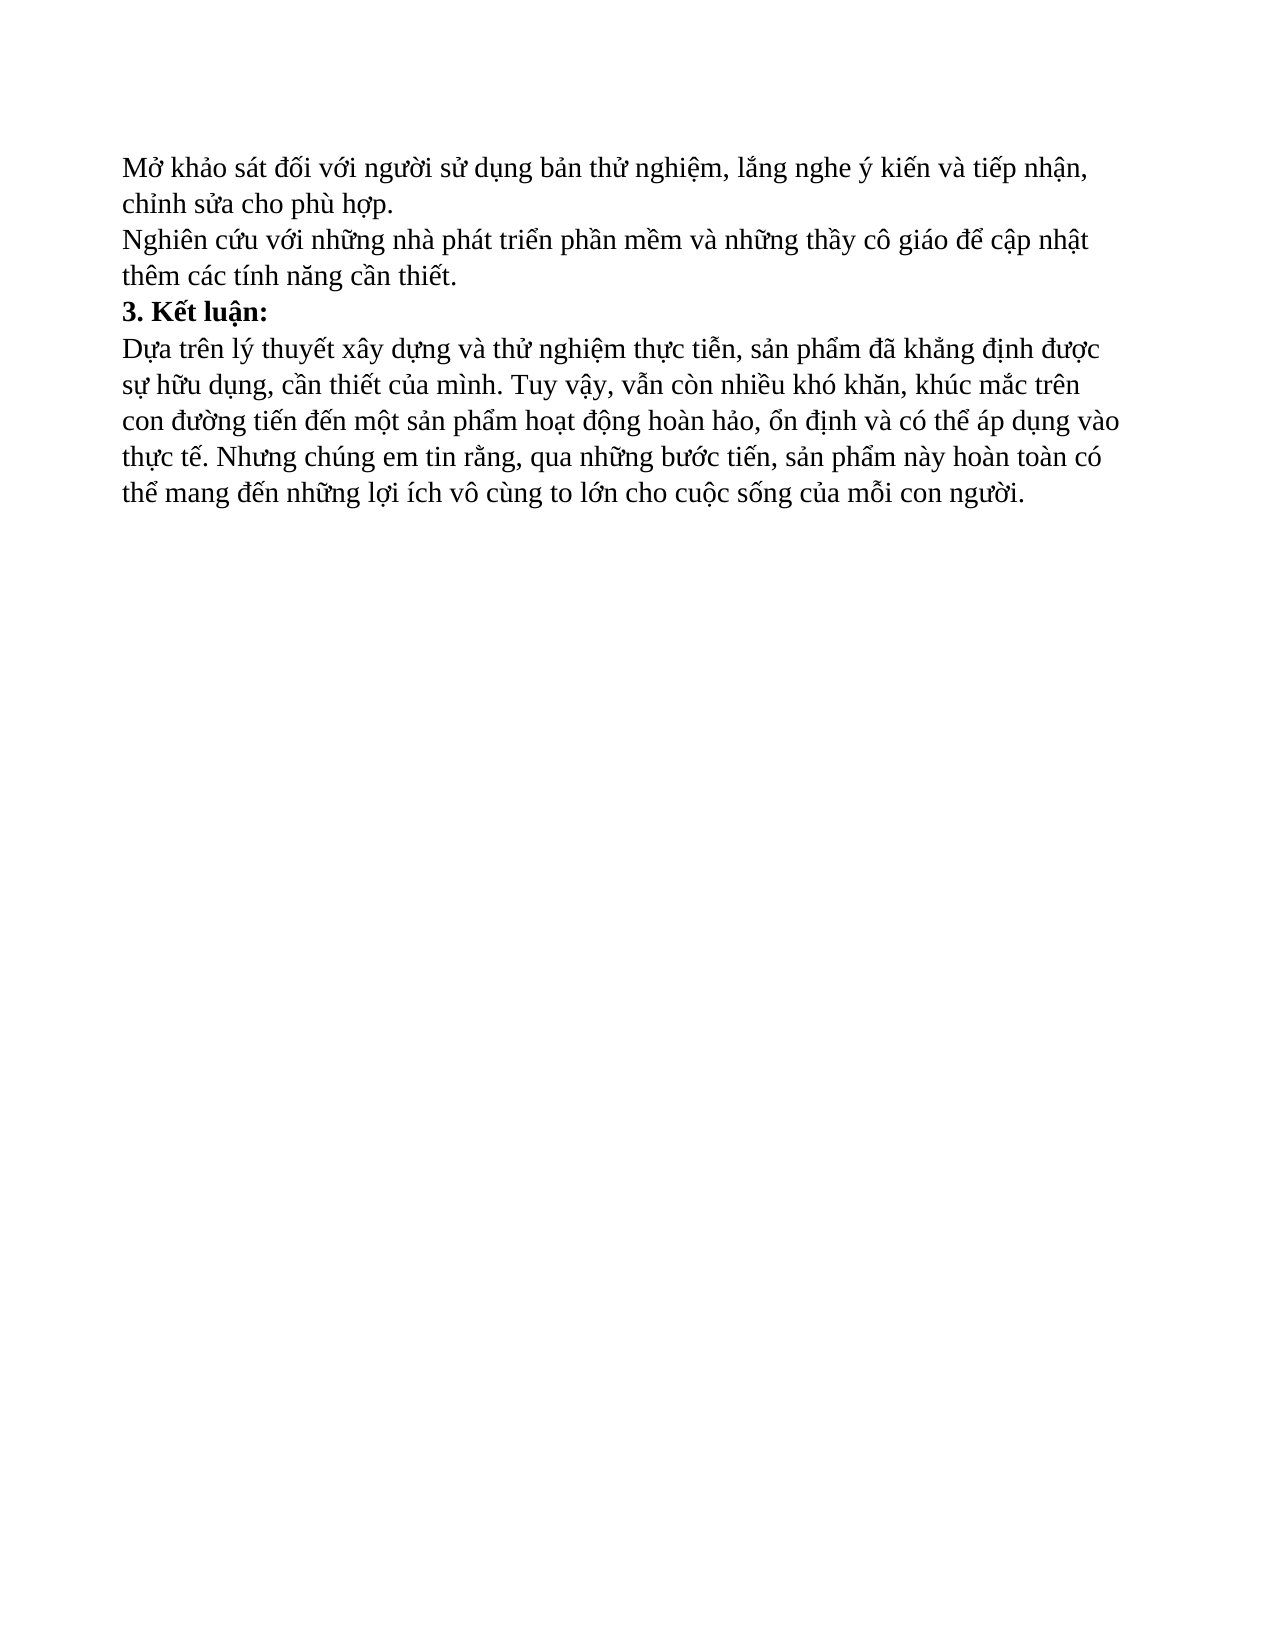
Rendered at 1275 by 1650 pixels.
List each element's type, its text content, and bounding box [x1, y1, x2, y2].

list Nghiên cứu với những nhà phát triển phần mềm và những thầy cô giáo để cập nhật thêm các tính năng cần thiết. [122, 222, 1125, 292]
list Dựa trên lý thuyết xây dựng và thử nghiệm thực tiễn, sản phẩm đã khẳng định được sự hữu dụng, cần thiết của mình. Tuy vậy, vẫn còn nhiều khó khăn, khúc mắc trên con đường tiến đến một sản phẩm hoạt động hoàn hảo, ổn định và có thể áp dụng vào thực tế. Nhưng chúng em tin rằng, qua những bước tiến, sản phẩm này hoàn toàn có thể mang đến những lợi ích vô cùng to lớn cho cuộc sống của mỗi con người. [122, 331, 1125, 509]
list 3. Kết luận: [122, 294, 1125, 328]
list Mở khảo sát đối với người sử dụng bản thử nghiệm, lắng nghe ý kiến và tiếp nhận, chỉnh sửa cho phù hợp. [122, 150, 1125, 220]
